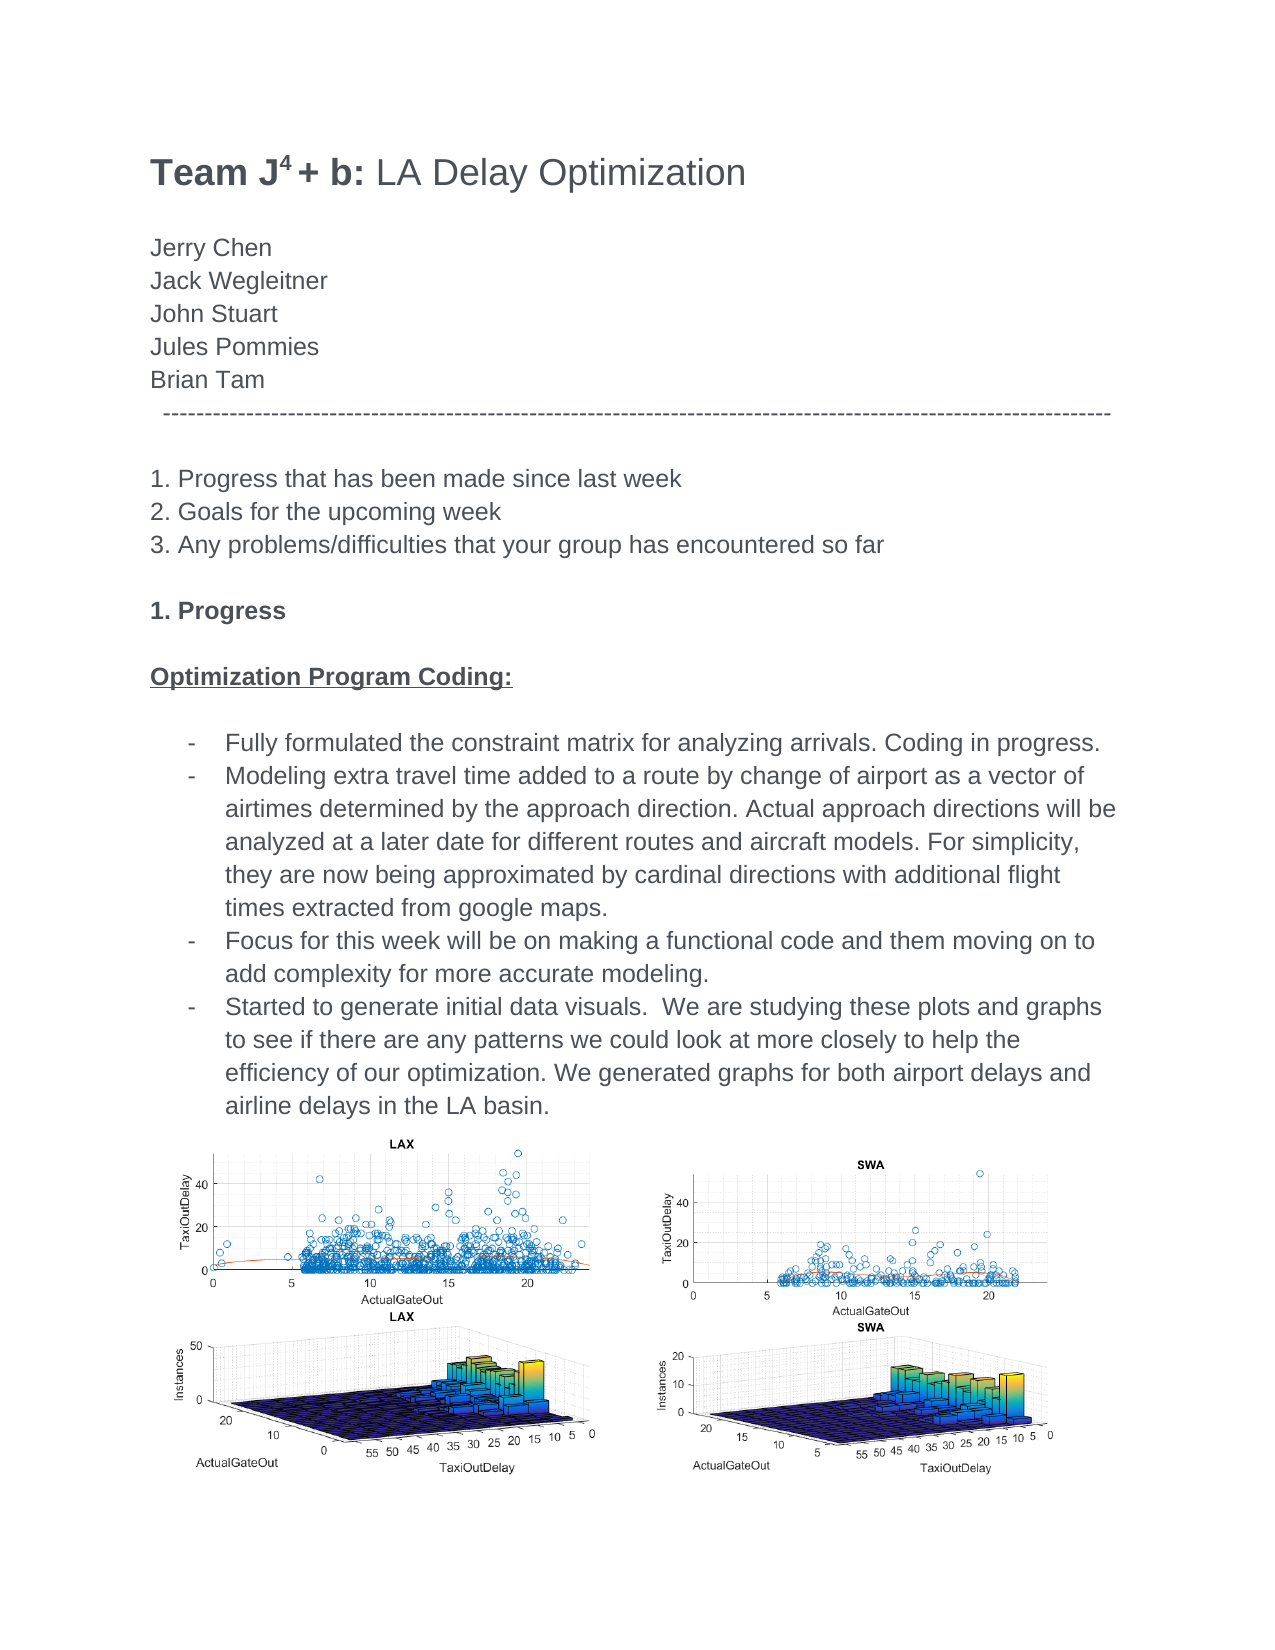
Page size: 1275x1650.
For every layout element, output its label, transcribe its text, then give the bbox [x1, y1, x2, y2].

text ------------------------------------------------------------------------------------------------------------------ [150, 398, 1125, 426]
text 1. Progress [150, 596, 1125, 624]
text Optimization Program Coding: [150, 662, 1125, 691]
text Team J4 + b: LA Delay Optimization [150, 150, 1125, 193]
text John Stuart Jules Pommies Brian Tam [150, 299, 1125, 393]
list Focus for this week will be on making a functional code and them moving on to add complexity for more accurate modeling. [187, 926, 1125, 988]
list Modeling extra travel time added to a route by change of airport as a vector of airtimes determined by the approach direction. Actual approach directions will be analyzed at a later date for different routes and aircraft models. For simplicity, they are now being approximated by cardinal directions with additional flight times extracted from google maps. [187, 761, 1125, 922]
list Fully formulated the constraint matrix for analyzing arrivals. Coding in progress. [187, 728, 1125, 757]
text Jack Wegleitner [150, 266, 1125, 294]
picture [150, 1124, 1090, 1488]
text Jerry Chen [150, 233, 1125, 261]
list Started to generate initial data visuals. We are studying these plots and graphs to see if there are any patterns we could look at more closely to help the efficiency of our optimization. We generated graphs for both airport delays and airline delays in the LA basin. [187, 992, 1125, 1120]
text 1. Progress that has been made since last week 2. Goals for the upcoming week 3. Any problems/difficulties that your group has encountered so far [150, 464, 1125, 558]
